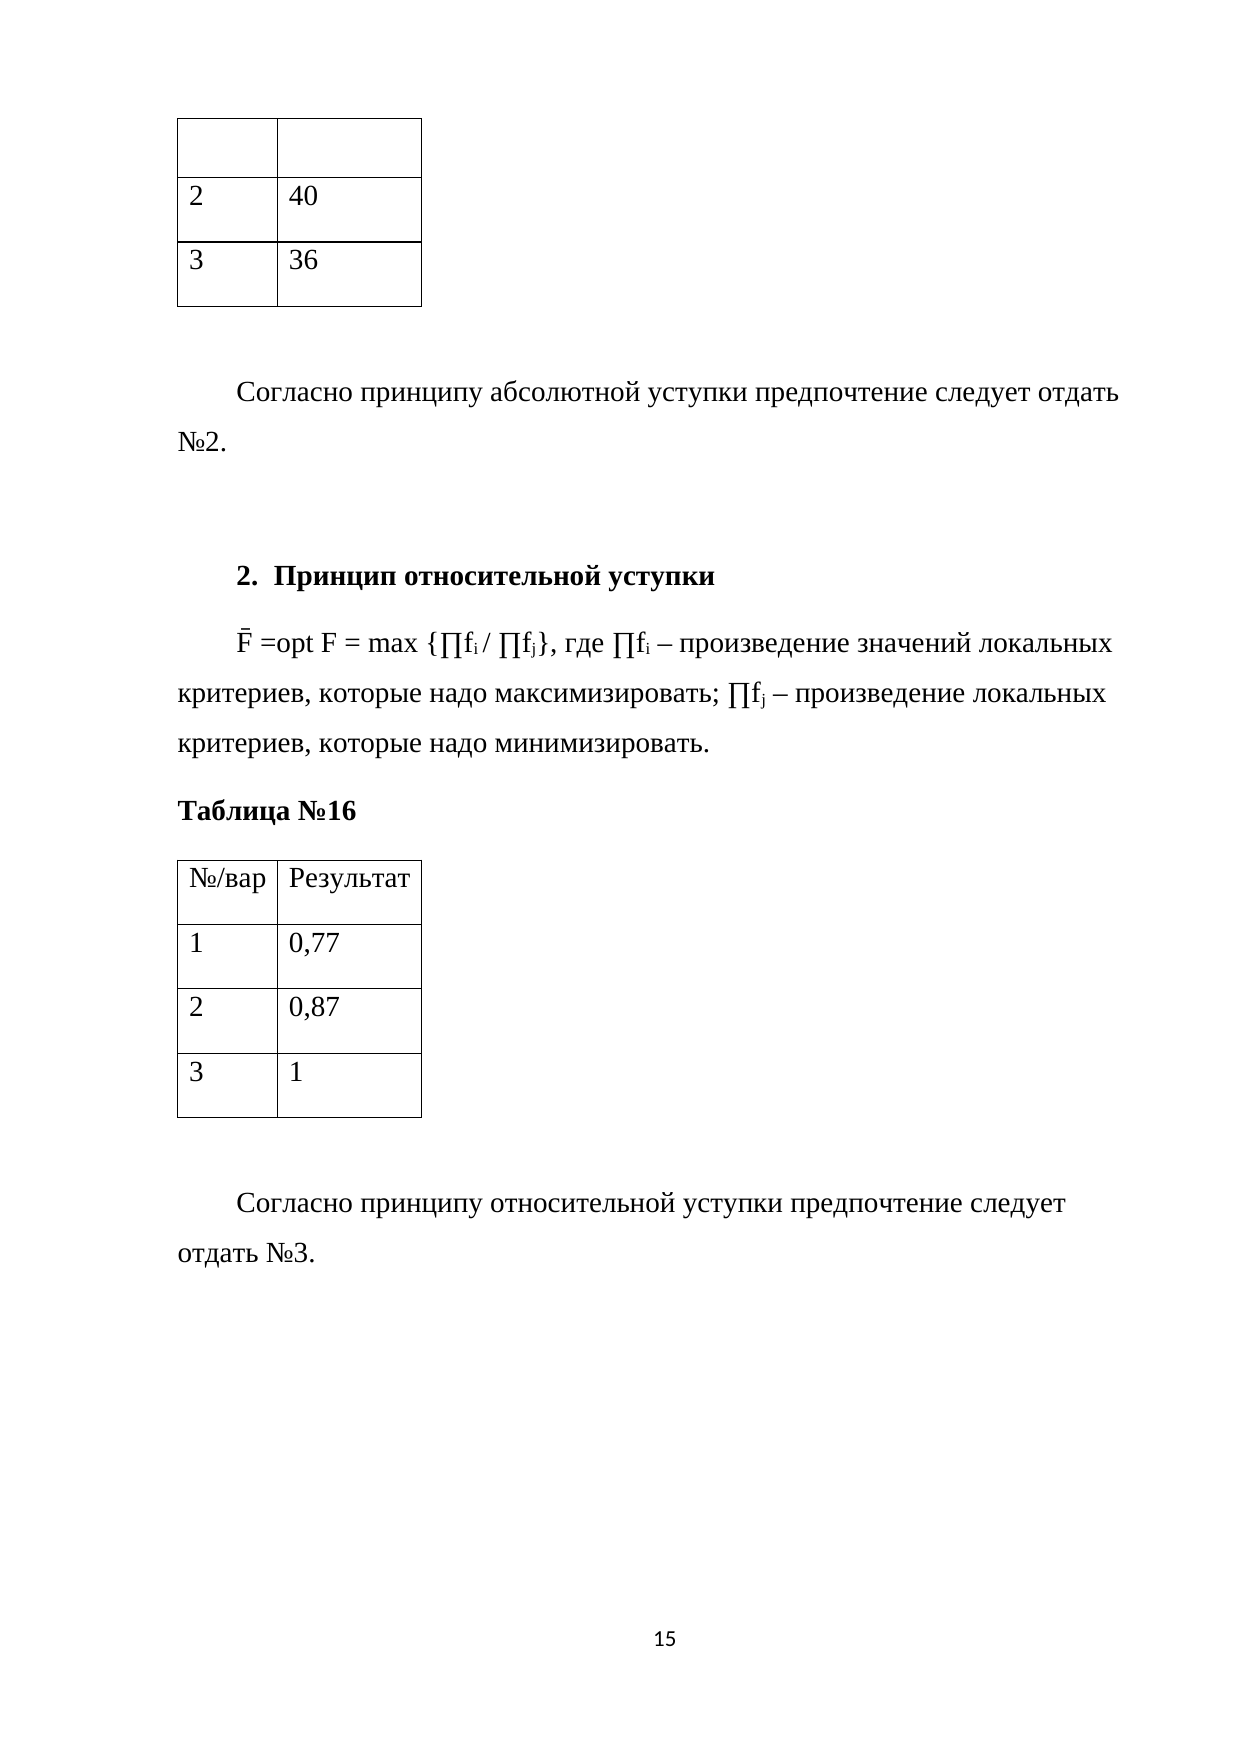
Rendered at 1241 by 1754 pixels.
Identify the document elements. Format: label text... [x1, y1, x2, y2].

table_cell 2 [178, 178, 277, 241]
text Таблица №16 [177, 793, 1152, 826]
table_header Результат [278, 861, 421, 924]
table_header №/вар [178, 861, 277, 924]
text F̄ =opt F = max {∏fi / ∏fj}, где ∏fi – произведение значений локальных критериев, которые надо максимизировать; ∏fj – произведение локальных критериев, которые надо минимизировать. [177, 625, 1152, 759]
list Принцип относительной уступки [236, 558, 1152, 592]
table_cell 1 [178, 119, 277, 177]
table_cell 40 [278, 178, 421, 241]
table_cell 24 [278, 119, 421, 177]
table_cell 0,87 [278, 989, 421, 1053]
table_cell 36 [278, 243, 421, 306]
table_cell 2 [178, 989, 277, 1053]
table_cell 1 [278, 1054, 421, 1117]
table_cell 3 [178, 1054, 277, 1117]
table_cell 3 [178, 243, 277, 306]
text Согласно принципу абсолютной уступки предпочтение следует отдать №2. [177, 374, 1152, 458]
table_cell 1 [178, 925, 277, 988]
table_cell 0,77 [278, 925, 421, 988]
text Согласно принципу относительной уступки предпочтение следует отдать №3. [177, 1185, 1152, 1269]
